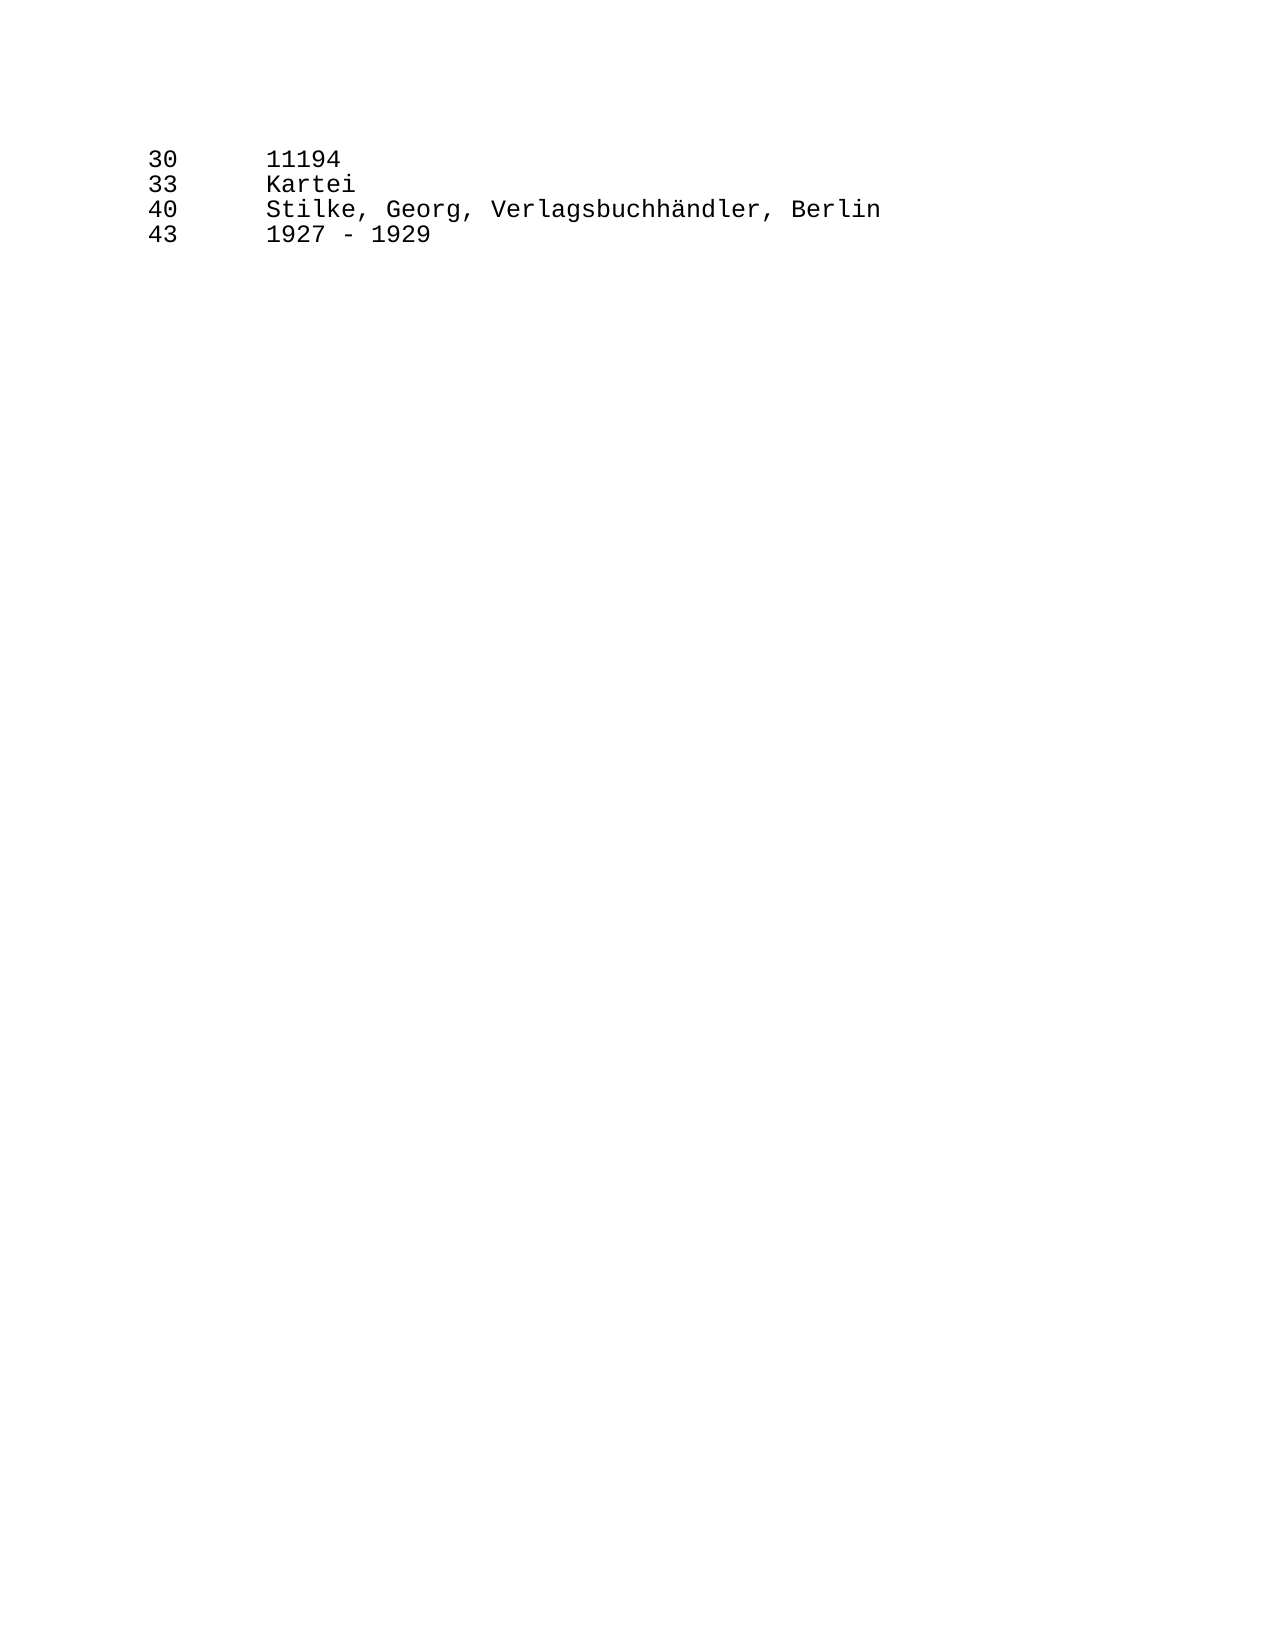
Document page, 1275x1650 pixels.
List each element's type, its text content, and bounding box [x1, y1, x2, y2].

text 33 Kartei [148, 173, 1127, 198]
text 30 11194 [148, 148, 1127, 173]
text 40 p[1{Stilke}, 2{Georg}, 5{Verlagsbuchhändler}, 6{o[Berlin]o}]p [148, 198, 1127, 223]
text 43 1927 - 1929 [148, 223, 1127, 248]
